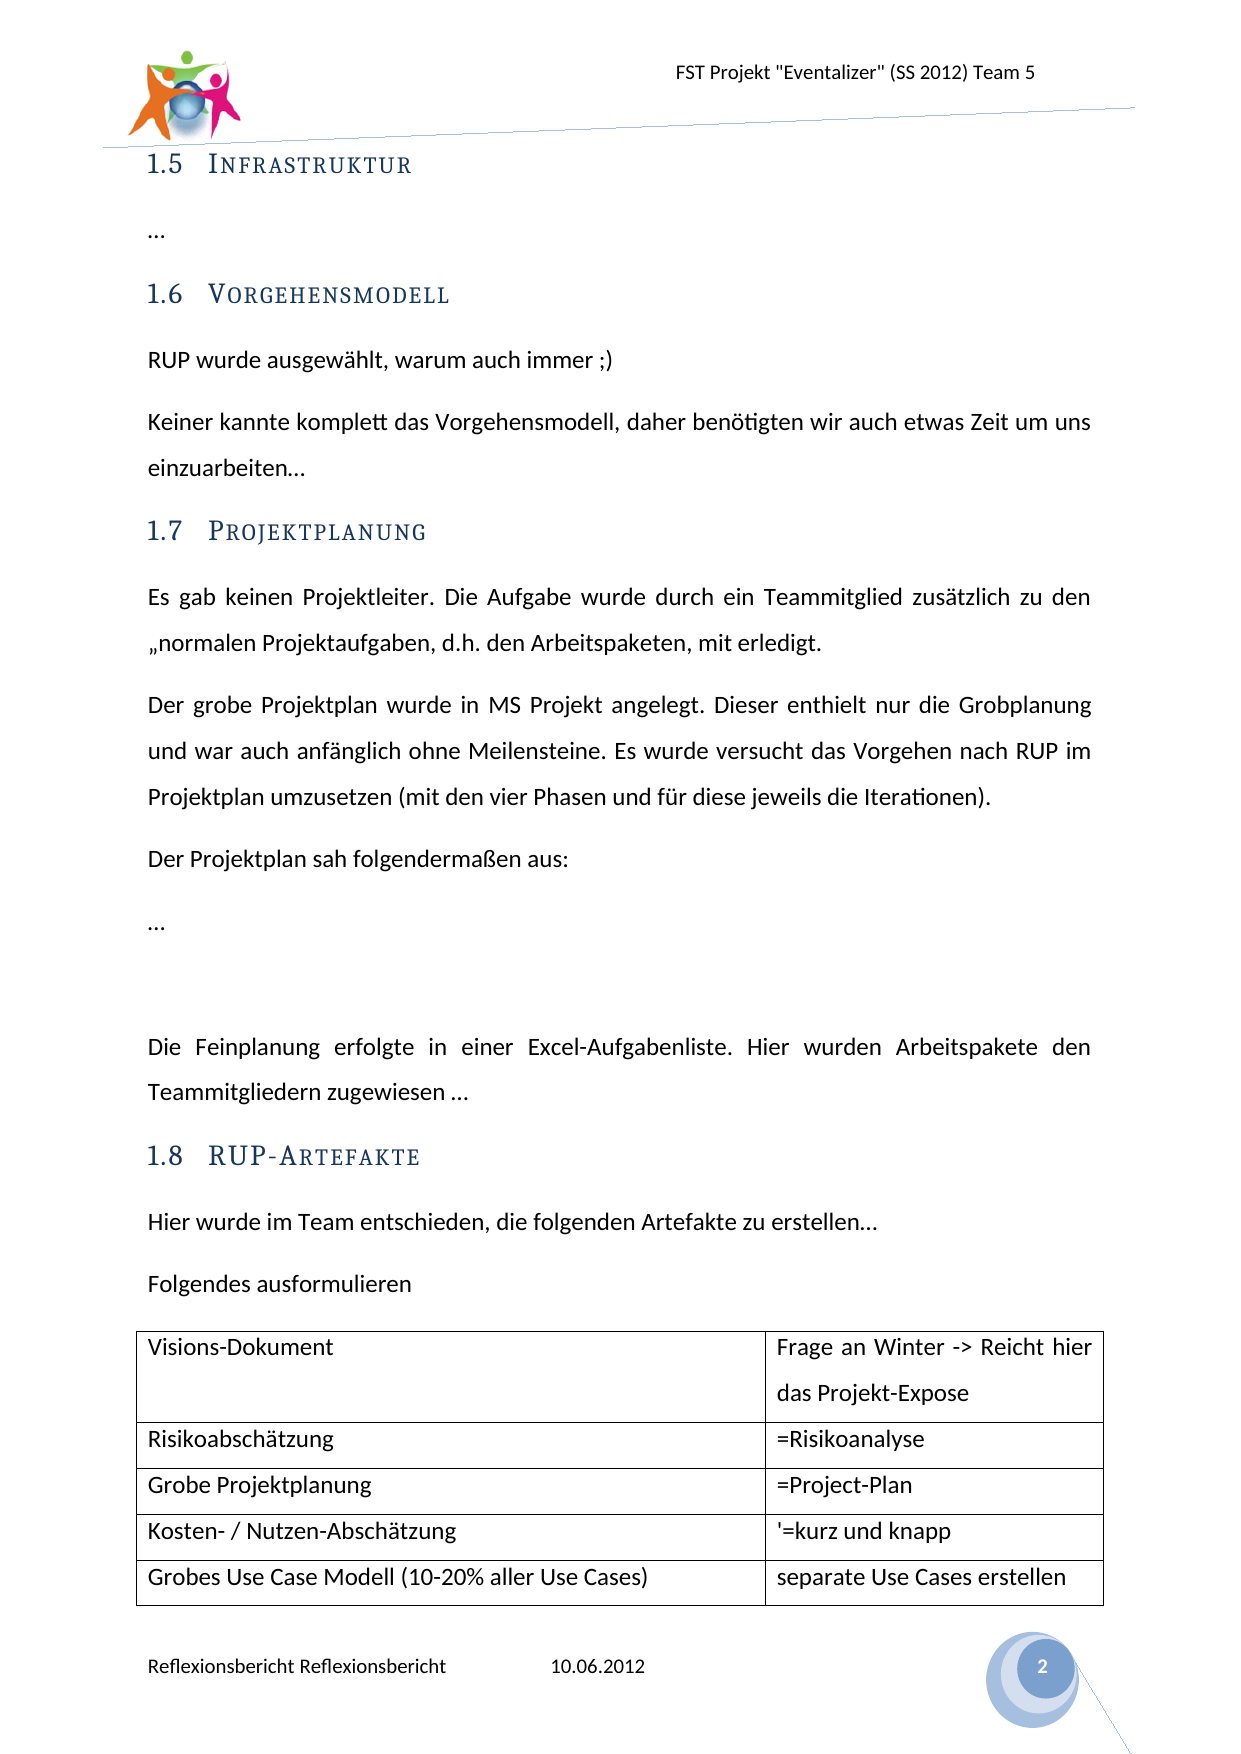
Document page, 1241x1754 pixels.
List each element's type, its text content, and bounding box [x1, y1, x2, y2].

subtitle Vorgehensmodell [148, 277, 1093, 311]
text … [148, 906, 1093, 936]
text … [148, 214, 1093, 245]
text Der Projektplan sah folgendermaßen aus: [148, 843, 1093, 874]
table_cell Grobe Projektplanung [137, 1469, 765, 1514]
subtitle Infrastruktur [148, 148, 1093, 181]
text RUP wurde ausgewählt, warum auch immer ;) [148, 344, 1093, 374]
text Hier wurde im Team entschieden, die folgenden Artefakte zu erstellen… [148, 1206, 1093, 1236]
table_cell =Project-Plan [766, 1469, 1103, 1514]
text Folgendes ausformulieren [148, 1268, 1093, 1299]
table_header Frage an Winter -> Reicht hier das Projekt-Expose [766, 1332, 1103, 1422]
table_cell Risikoabschätzung [137, 1423, 765, 1468]
table_cell '=kurz und knapp [766, 1515, 1103, 1559]
text Keiner kannte komplett das Vorgehensmodell, daher benötigten wir auch etwas Zeit um uns einzuarbeiten… [148, 406, 1093, 483]
subtitle Projektplanung [148, 514, 1093, 548]
table_cell =Risikoanalyse [766, 1423, 1103, 1468]
table_header Visions-Dokument [137, 1332, 765, 1422]
table_cell separate Use Cases erstellen [766, 1561, 1103, 1605]
text Der grobe Projektplan wurde in MS Projekt angelegt. Dieser enthielt nur die Grobplanung und war auch anfänglich ohne Meilensteine. Es wurde versucht das Vorgehen nach RUP im Projektplan umzusetzen (mit den vier Phasen und für diese jeweils die Iterationen). [148, 689, 1093, 812]
text Die Feinplanung erfolgte in einer Excel-Aufgabenliste. Hier wurden Arbeitspakete den Teammitgliedern zugewiesen … [148, 1031, 1093, 1107]
table_cell Grobes Use Case Modell (10-20% aller Use Cases) [137, 1561, 765, 1605]
subtitle RUP-Artefakte [148, 1139, 1093, 1172]
table_cell Kosten- / Nutzen-Abschätzung [137, 1515, 765, 1559]
text Es gab keinen Projektleiter. Die Aufgabe wurde durch ein Teammitglied zusätzlich zu den „normalen Projektaufgaben, d.h. den Arbeitspaketen, mit erledigt. [148, 581, 1093, 658]
picture [126, 50, 241, 143]
